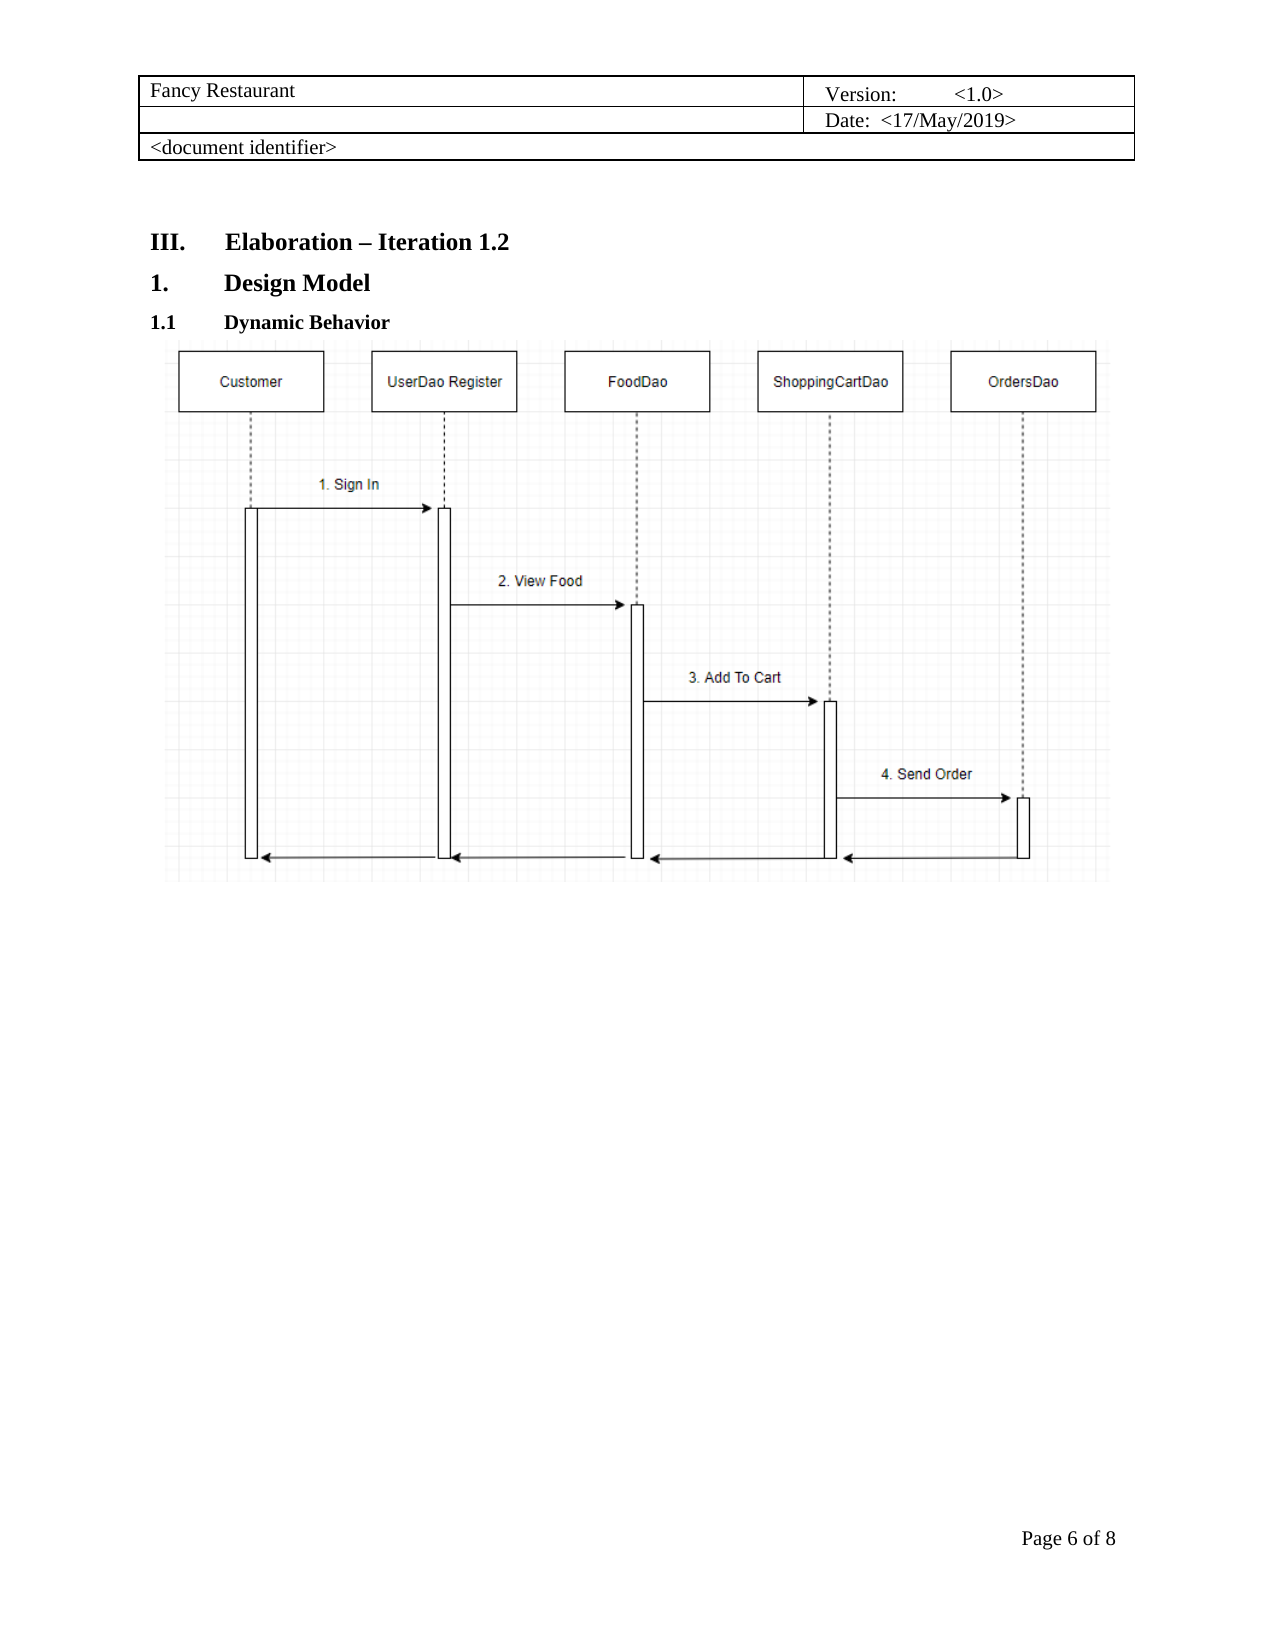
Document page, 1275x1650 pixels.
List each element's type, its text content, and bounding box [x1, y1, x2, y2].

subtitle Elaboration – Iteration 1.2 [150, 227, 1125, 255]
subtitle Dynamic Behavior [150, 309, 1125, 334]
subtitle Design Model [150, 268, 1125, 297]
picture [164, 340, 1111, 882]
